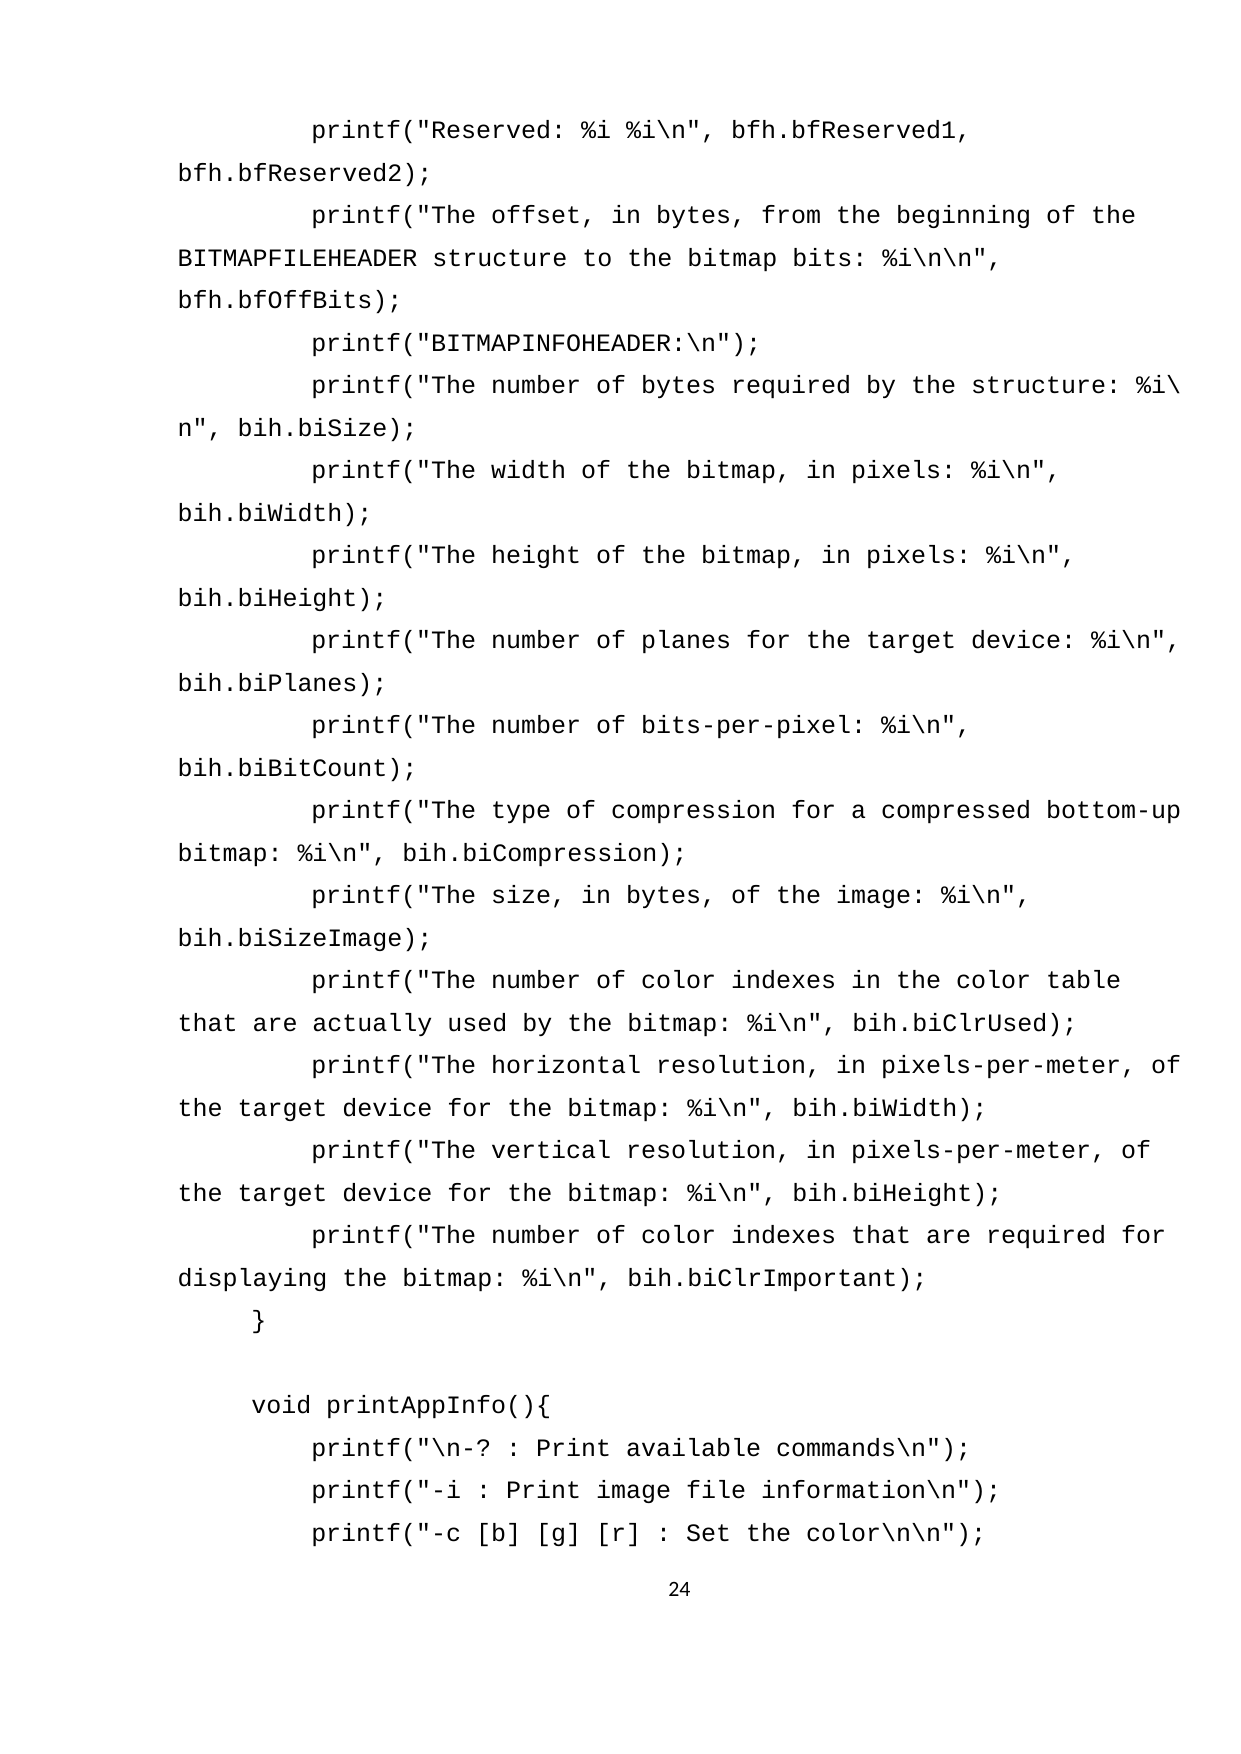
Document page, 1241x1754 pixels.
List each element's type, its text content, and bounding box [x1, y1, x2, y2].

text printf("The number of planes for the target device: %i\n", bih.biPlanes); [177, 628, 1181, 699]
text printf("The height of the bitmap, in pixels: %i\n", bih.biHeight); [177, 543, 1181, 614]
text void printAppInfo(){ [177, 1393, 1181, 1421]
text printf("The number of bits-per-pixel: %i\n", bih.biBitCount); [177, 713, 1181, 784]
text printf("Reserved: %i %i\n", bfh.bfReserved1, bfh.bfReserved2); [177, 118, 1181, 189]
text printf("The size, in bytes, of the image: %i\n", bih.biSizeImage); [177, 883, 1181, 954]
text printf("BITMAPINFOHEADER:\n"); [177, 331, 1181, 359]
text printf("The number of bytes required by the structure: %i\n", bih.biSize); [177, 373, 1181, 444]
text printf("\n-? : Print available commands\n"); [177, 1436, 1181, 1464]
text printf("The offset, in bytes, from the beginning of the BITMAPFILEHEADER structure to the bitmap bits: %i\n\n", bfh.bfOffBits); [177, 203, 1181, 316]
text printf("The number of color indexes that are required for displaying the bitmap: %i\n", bih.biClrImportant); [177, 1223, 1181, 1294]
text printf("The number of color indexes in the color table that are actually used by the bitmap: %i\n", bih.biClrUsed); [177, 968, 1181, 1039]
text printf("-i : Print image file information\n"); [177, 1478, 1181, 1506]
text printf("The width of the bitmap, in pixels: %i\n", bih.biWidth); [177, 458, 1181, 529]
text printf("The horizontal resolution, in pixels-per-meter, of the target device for the bitmap: %i\n", bih.biWidth); [177, 1053, 1181, 1124]
text printf("The vertical resolution, in pixels-per-meter, of the target device for the bitmap: %i\n", bih.biHeight); [177, 1138, 1181, 1209]
text printf("-c [b] [g] [r] : Set the color\n\n"); [177, 1521, 1181, 1549]
text printf("The type of compression for a compressed bottom-up bitmap: %i\n", bih.biCompression); [177, 798, 1181, 869]
text } [177, 1308, 1181, 1336]
